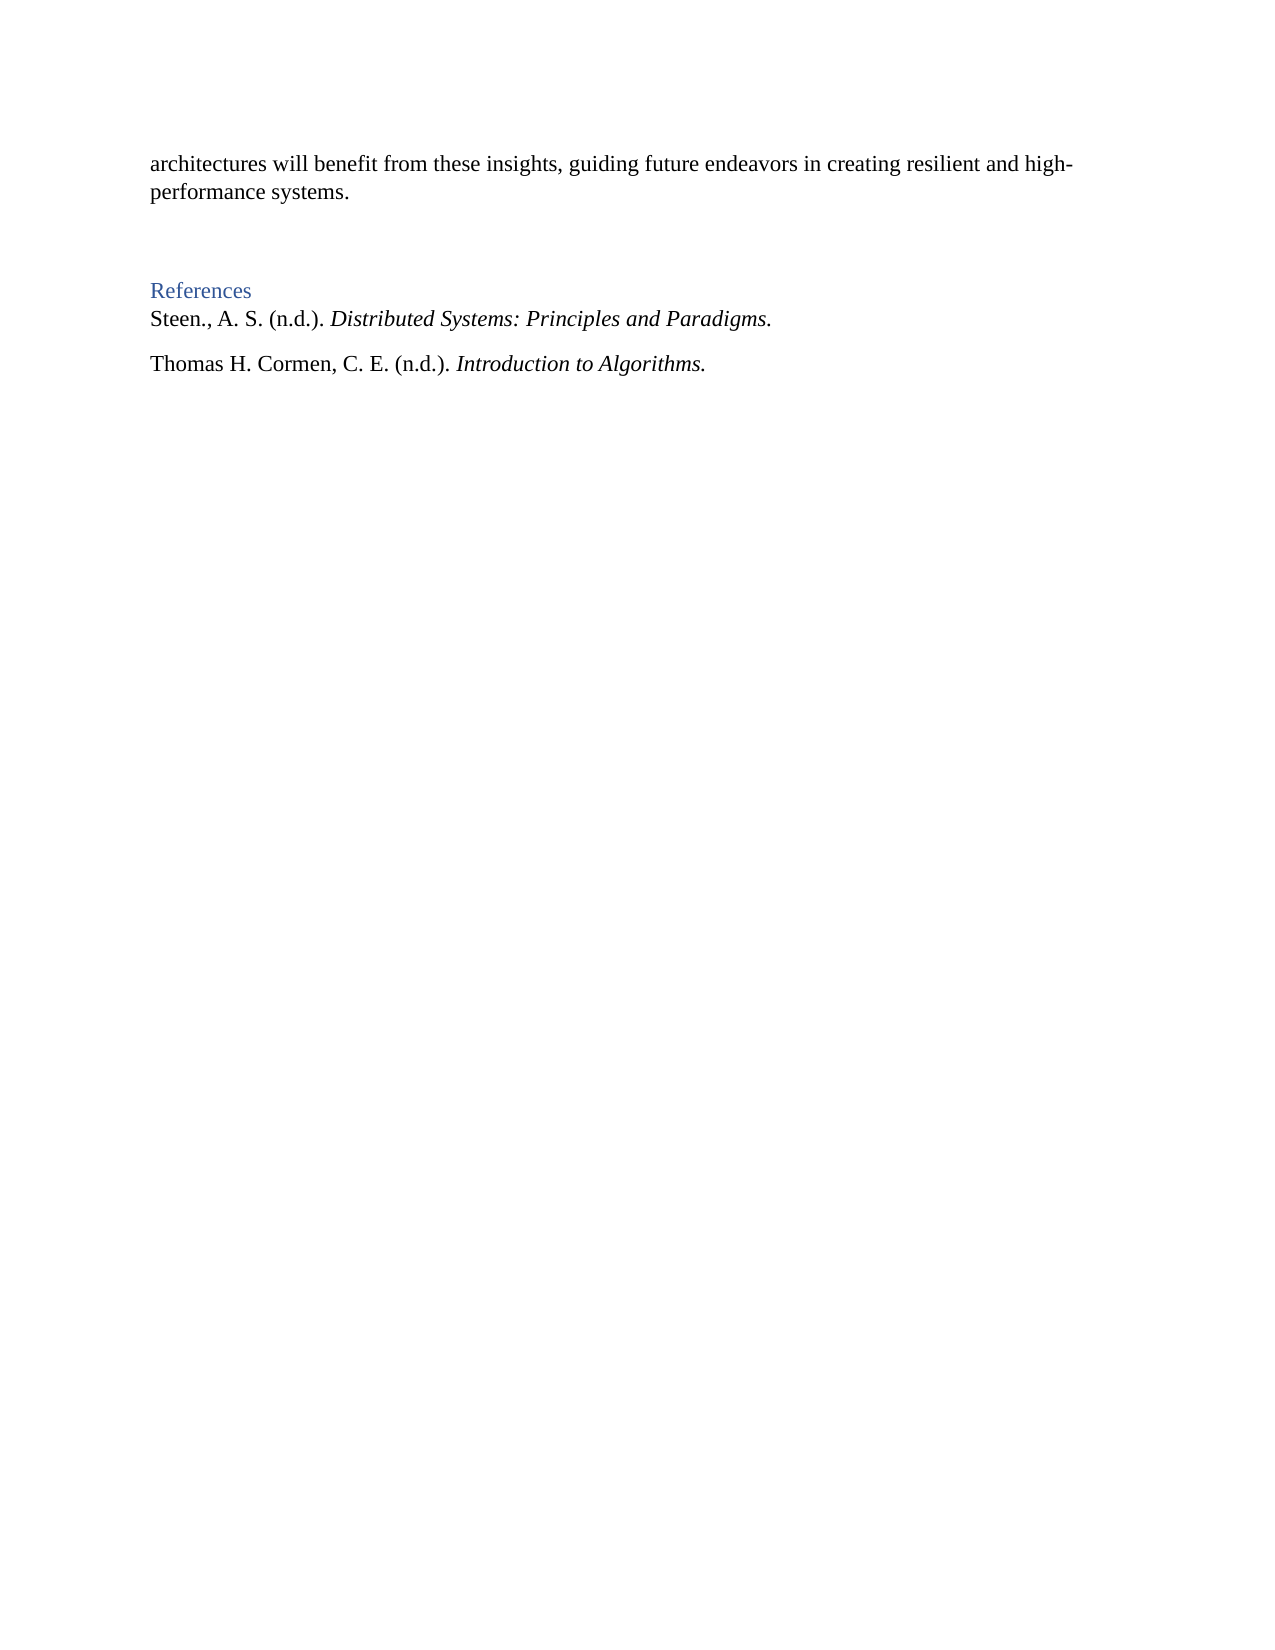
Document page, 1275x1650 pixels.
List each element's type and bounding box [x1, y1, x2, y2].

text [150, 150, 1125, 205]
